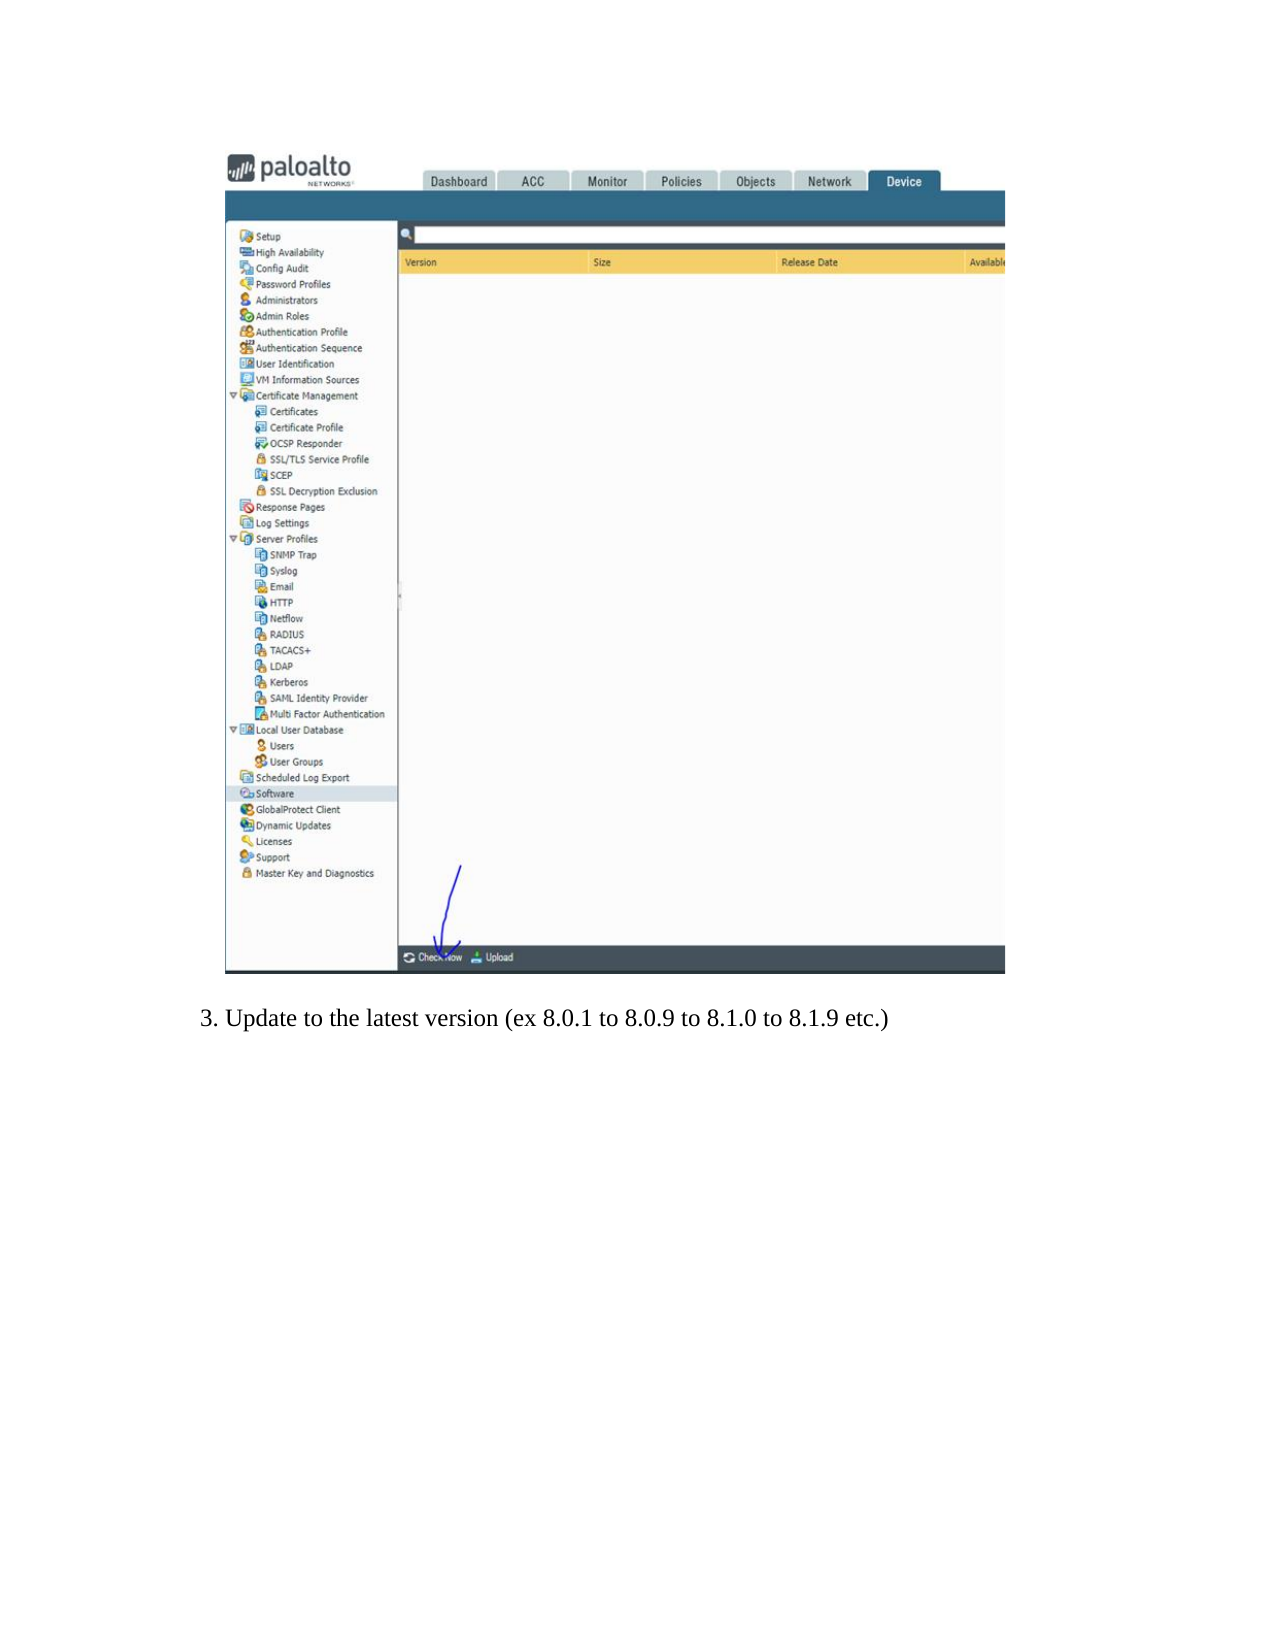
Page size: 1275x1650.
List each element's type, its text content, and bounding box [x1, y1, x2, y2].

picture [225, 150, 1006, 974]
list Update to the latest version (ex 8.0.1 to 8.0.9 to 8.1.0 to 8.1.9 etc.) [200, 1003, 1125, 1031]
